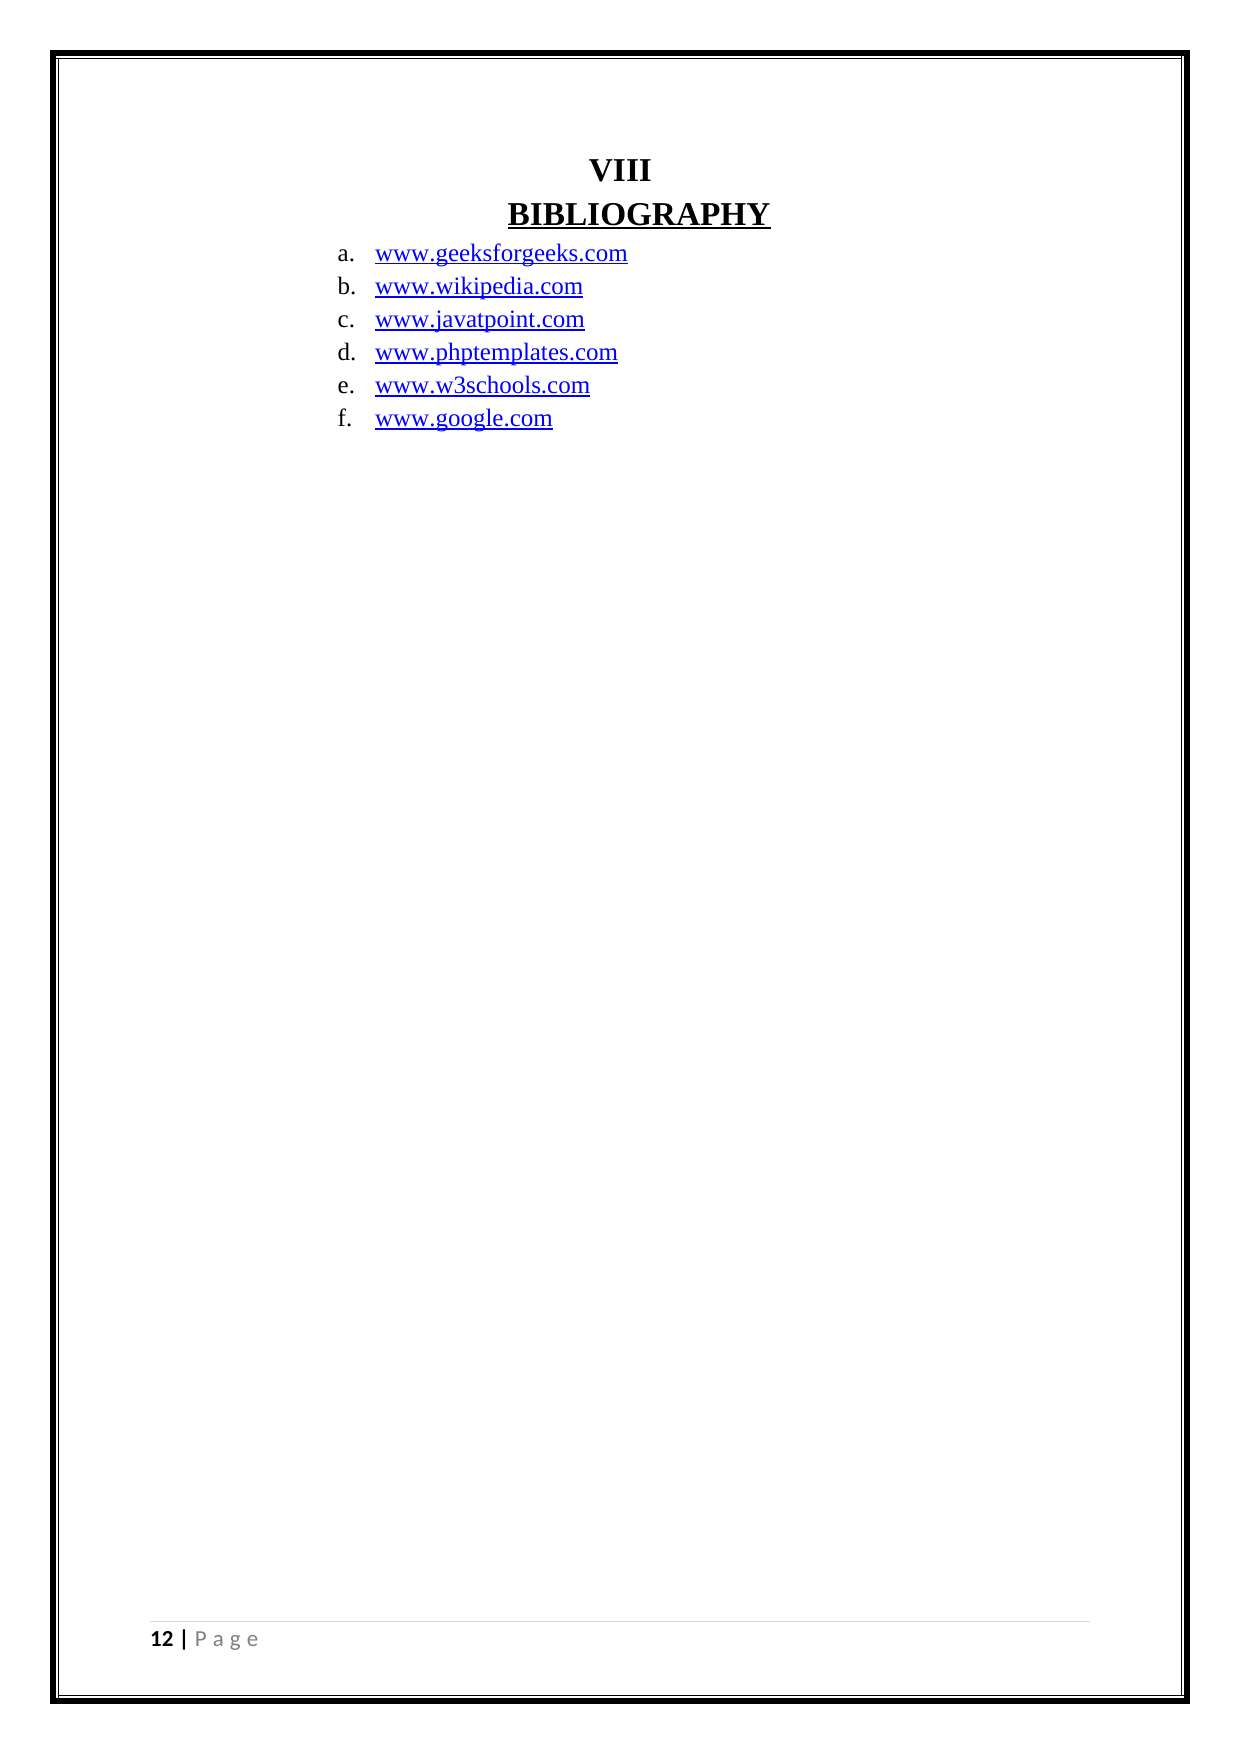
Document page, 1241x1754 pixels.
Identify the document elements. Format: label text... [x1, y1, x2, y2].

list www.google.com [337, 403, 1090, 432]
list www.javatpoint.com [337, 304, 1090, 333]
text BIBLIOGRAPHY [187, 194, 1090, 232]
list www.wikipedia.com [337, 271, 1090, 300]
list www.w3schools.com [337, 370, 1090, 399]
list www.geeksforgeeks.com [337, 238, 1090, 267]
list www.phptemplates.com [337, 337, 1090, 366]
text VIII [150, 150, 1090, 188]
